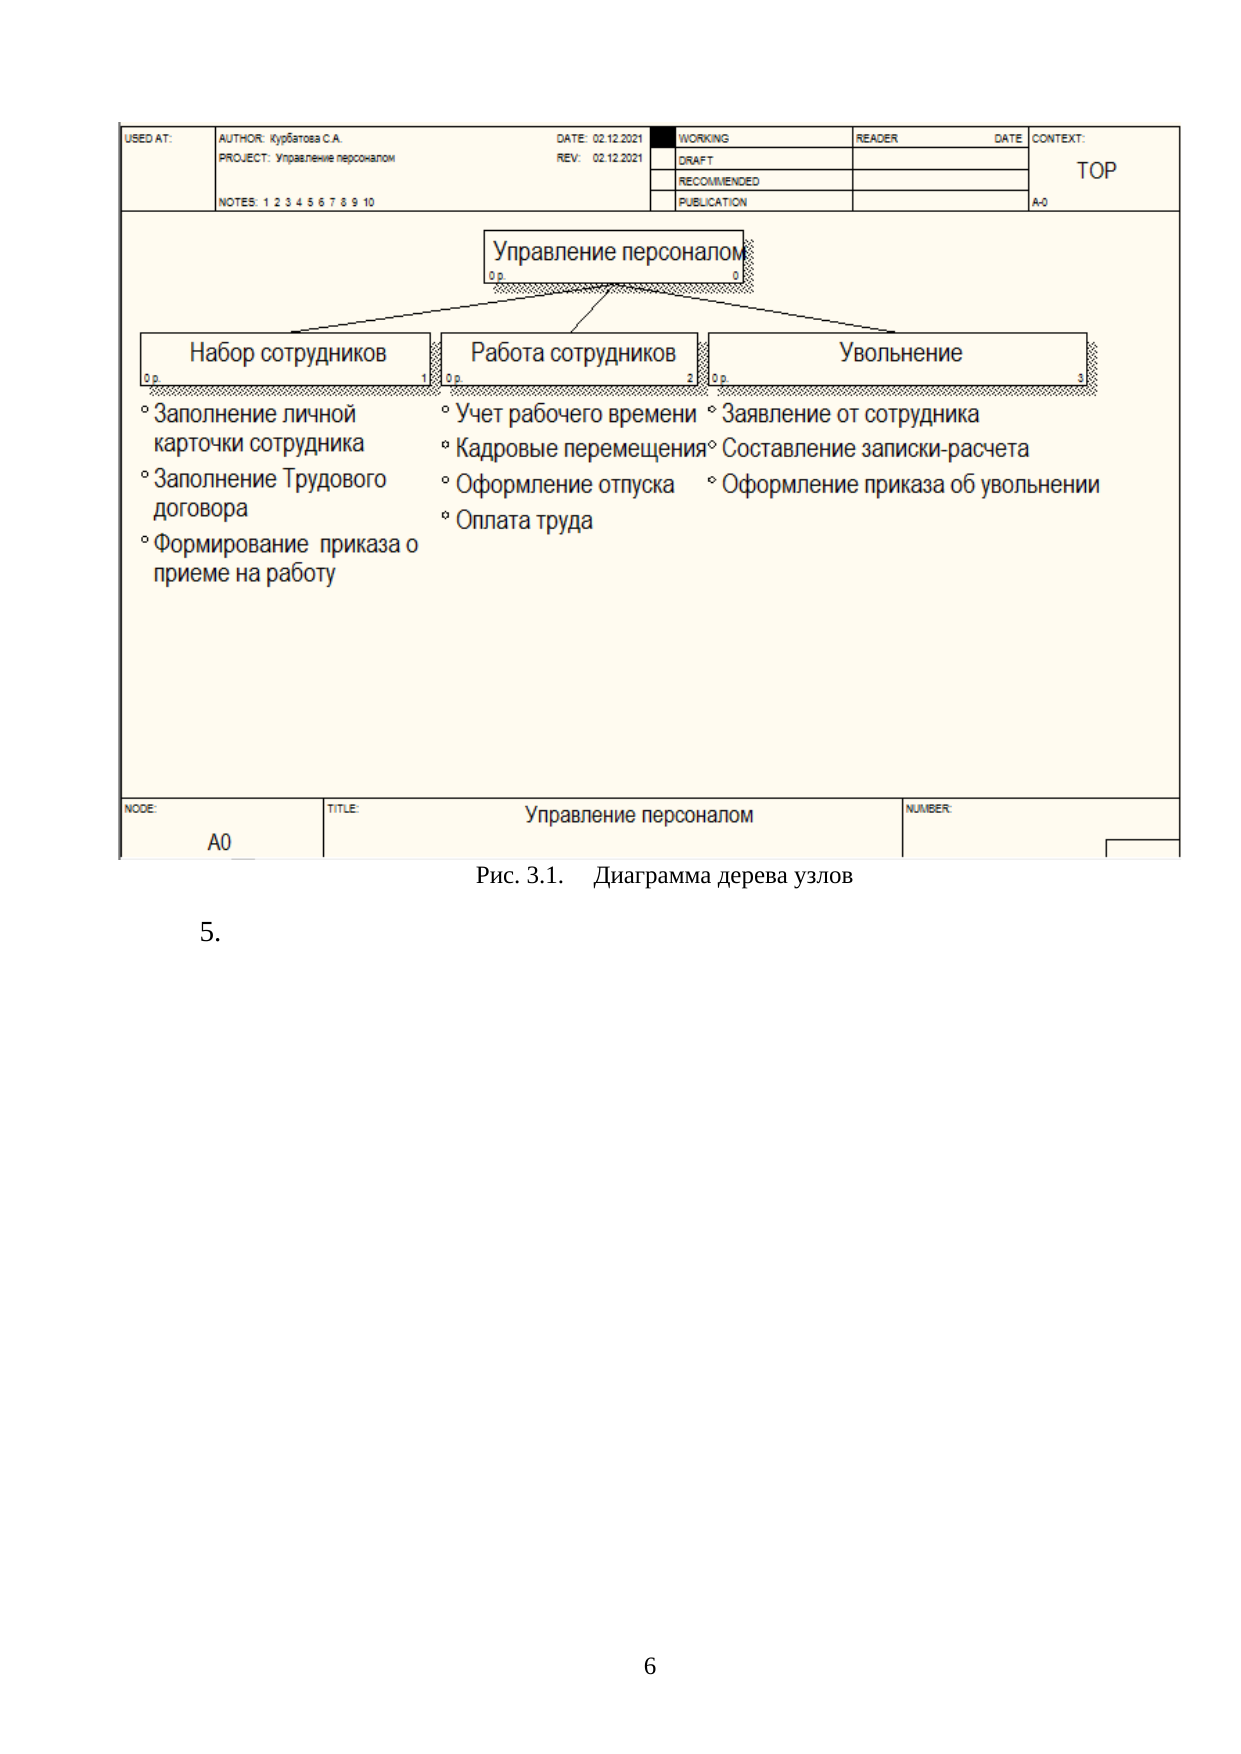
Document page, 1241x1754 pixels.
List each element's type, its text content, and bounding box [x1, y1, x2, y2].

text 5. [118, 914, 1181, 947]
picture [118, 122, 1182, 860]
text Диаграмма дерева узлов [118, 860, 1181, 889]
